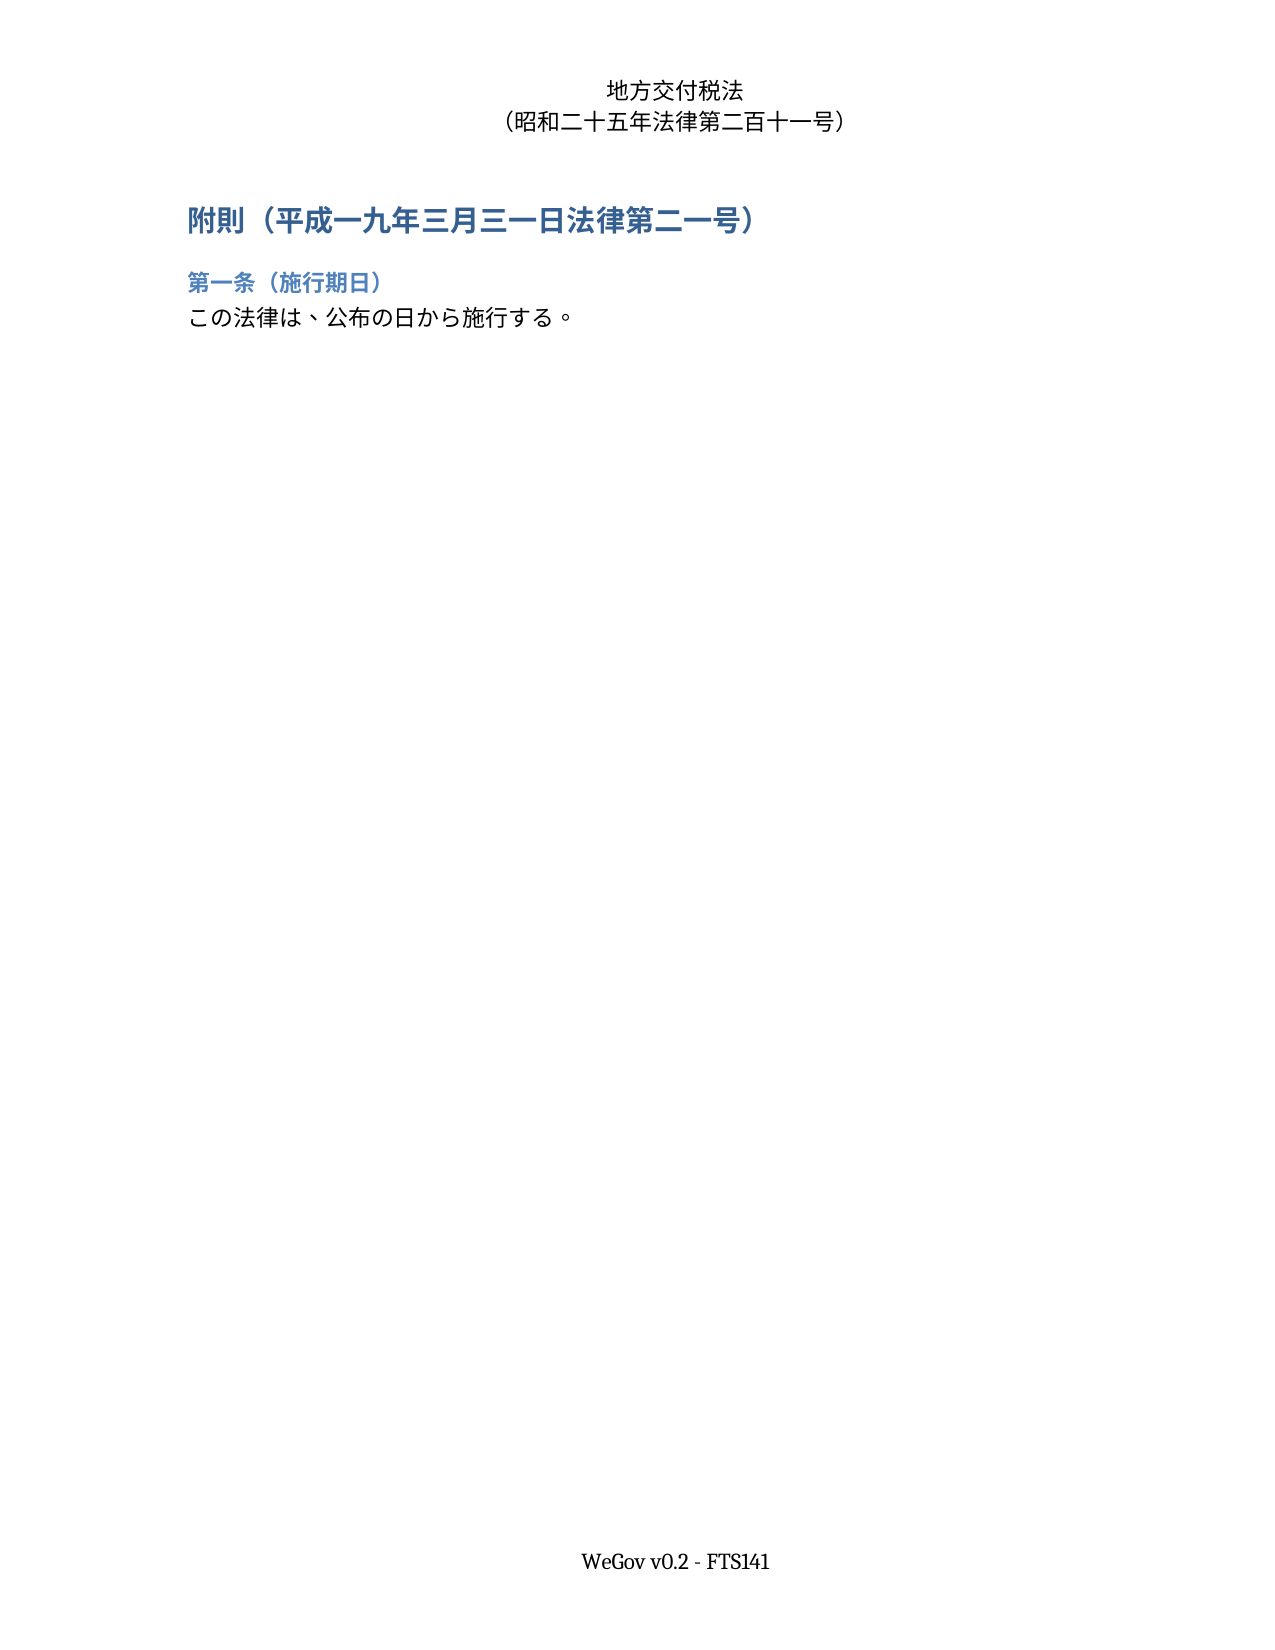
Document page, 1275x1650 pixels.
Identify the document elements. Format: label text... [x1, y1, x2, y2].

subtitle 附則（平成一九年三月三一日法律第二一号） [187, 200, 1087, 240]
subtitle 第一条（施行期日） [187, 266, 1087, 298]
text この法律は、公布の日から施行する。 [187, 302, 1087, 334]
